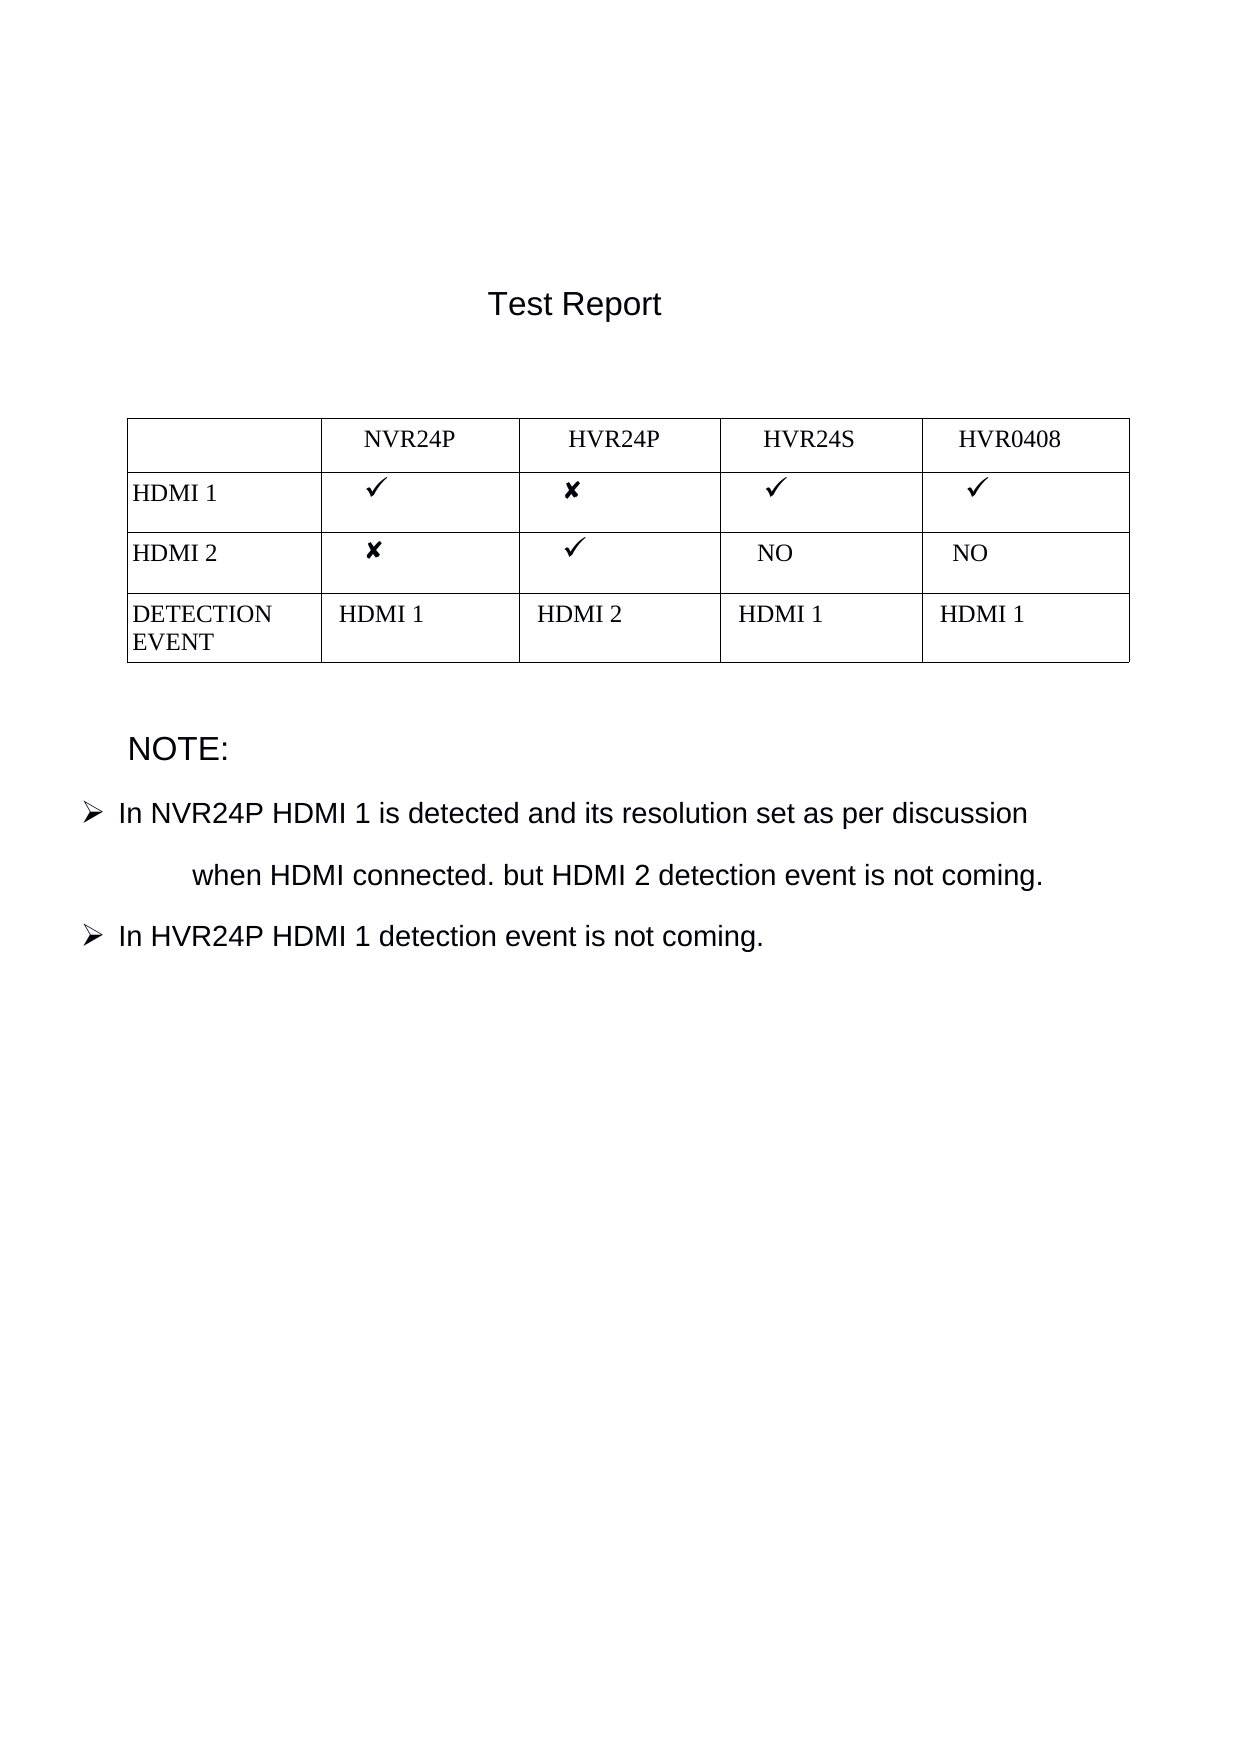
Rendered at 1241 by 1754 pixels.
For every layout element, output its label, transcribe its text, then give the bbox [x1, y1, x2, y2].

text when HDMI connected. but HDMI 2 detection event is not coming. [118, 858, 1240, 891]
table_cell HDMI 2 [128, 533, 321, 592]
table_header HVR0408 [923, 419, 1129, 472]
table_cell NO [923, 533, 1129, 592]
table_cell NO [721, 533, 922, 592]
table_header NVR24P [322, 419, 519, 472]
table_header HVR24S [721, 419, 922, 472]
table_cell [923, 473, 1129, 532]
table_header HVR24P [520, 419, 720, 472]
table_cell [520, 473, 720, 532]
text Test Report [162, 284, 1240, 322]
table_cell HDMI 1 [721, 594, 922, 662]
table_header [128, 419, 321, 472]
table_cell [322, 533, 519, 592]
table_cell [721, 473, 922, 532]
text NOTE: [118, 729, 1240, 768]
table_cell DETECTION EVENT [128, 594, 321, 662]
list In HVR24P HDMI 1 detection event is not coming. [81, 919, 1240, 953]
list In NVR24P HDMI 1 is detected and its resolution set as per discussion [81, 796, 1240, 830]
table_cell HDMI 1 [128, 473, 321, 532]
table_cell HDMI 2 [520, 594, 720, 662]
table_cell HDMI 1 [923, 594, 1129, 662]
table_cell [520, 533, 720, 592]
table_cell HDMI 1 [322, 594, 519, 662]
table_cell [322, 473, 519, 532]
